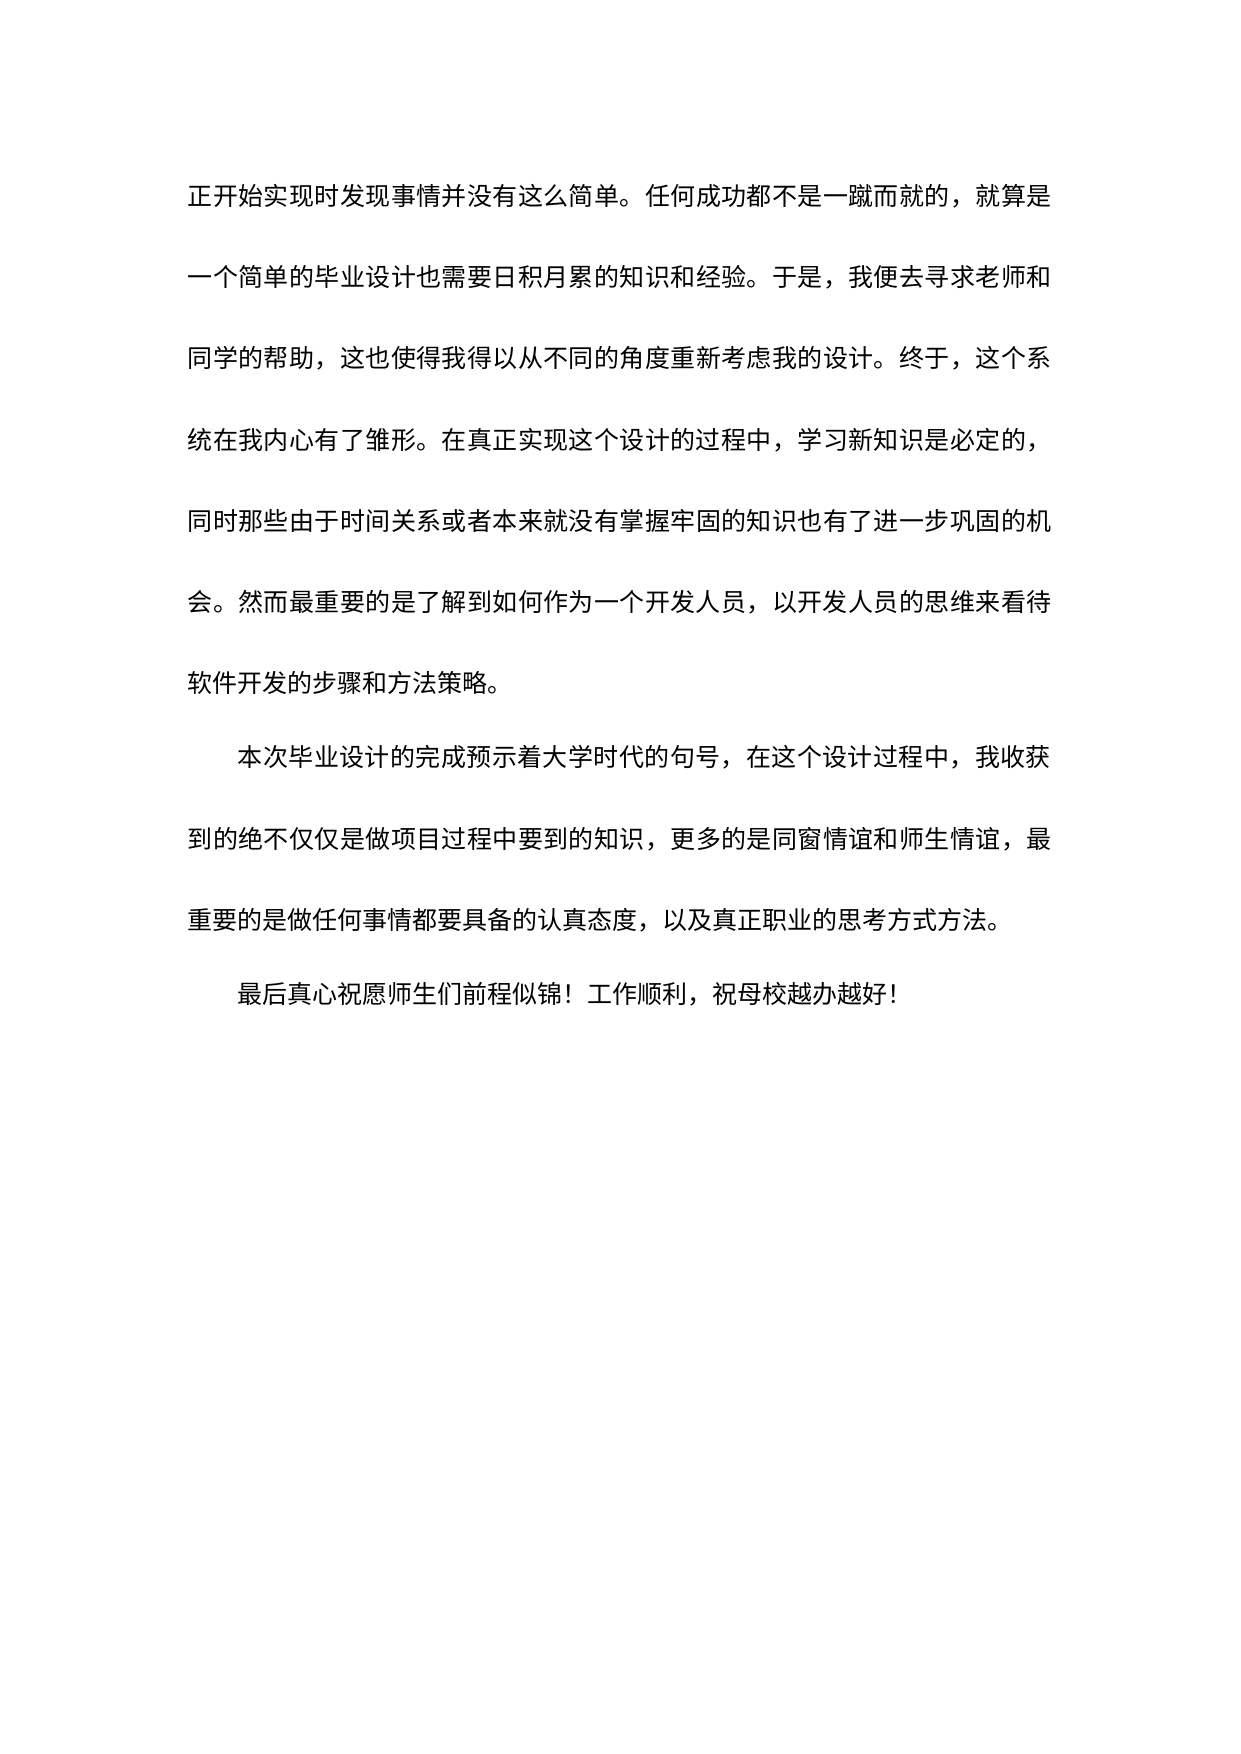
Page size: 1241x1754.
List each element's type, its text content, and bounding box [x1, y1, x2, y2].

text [187, 162, 1053, 714]
text 最后真心祝愿师生们前程似锦！工作顺利，祝母校越办越好！ [187, 960, 1053, 1025]
text 本次毕业设计的完成预示着大学时代的句号，在这个设计过程中，我收获到的绝不仅仅是做项目过程中要到的知识，更多的是同窗情谊和师生情谊，最重要的是做任何事情都要具备的认真态度，以及真正职业的思考方式方法。 [187, 723, 1053, 951]
